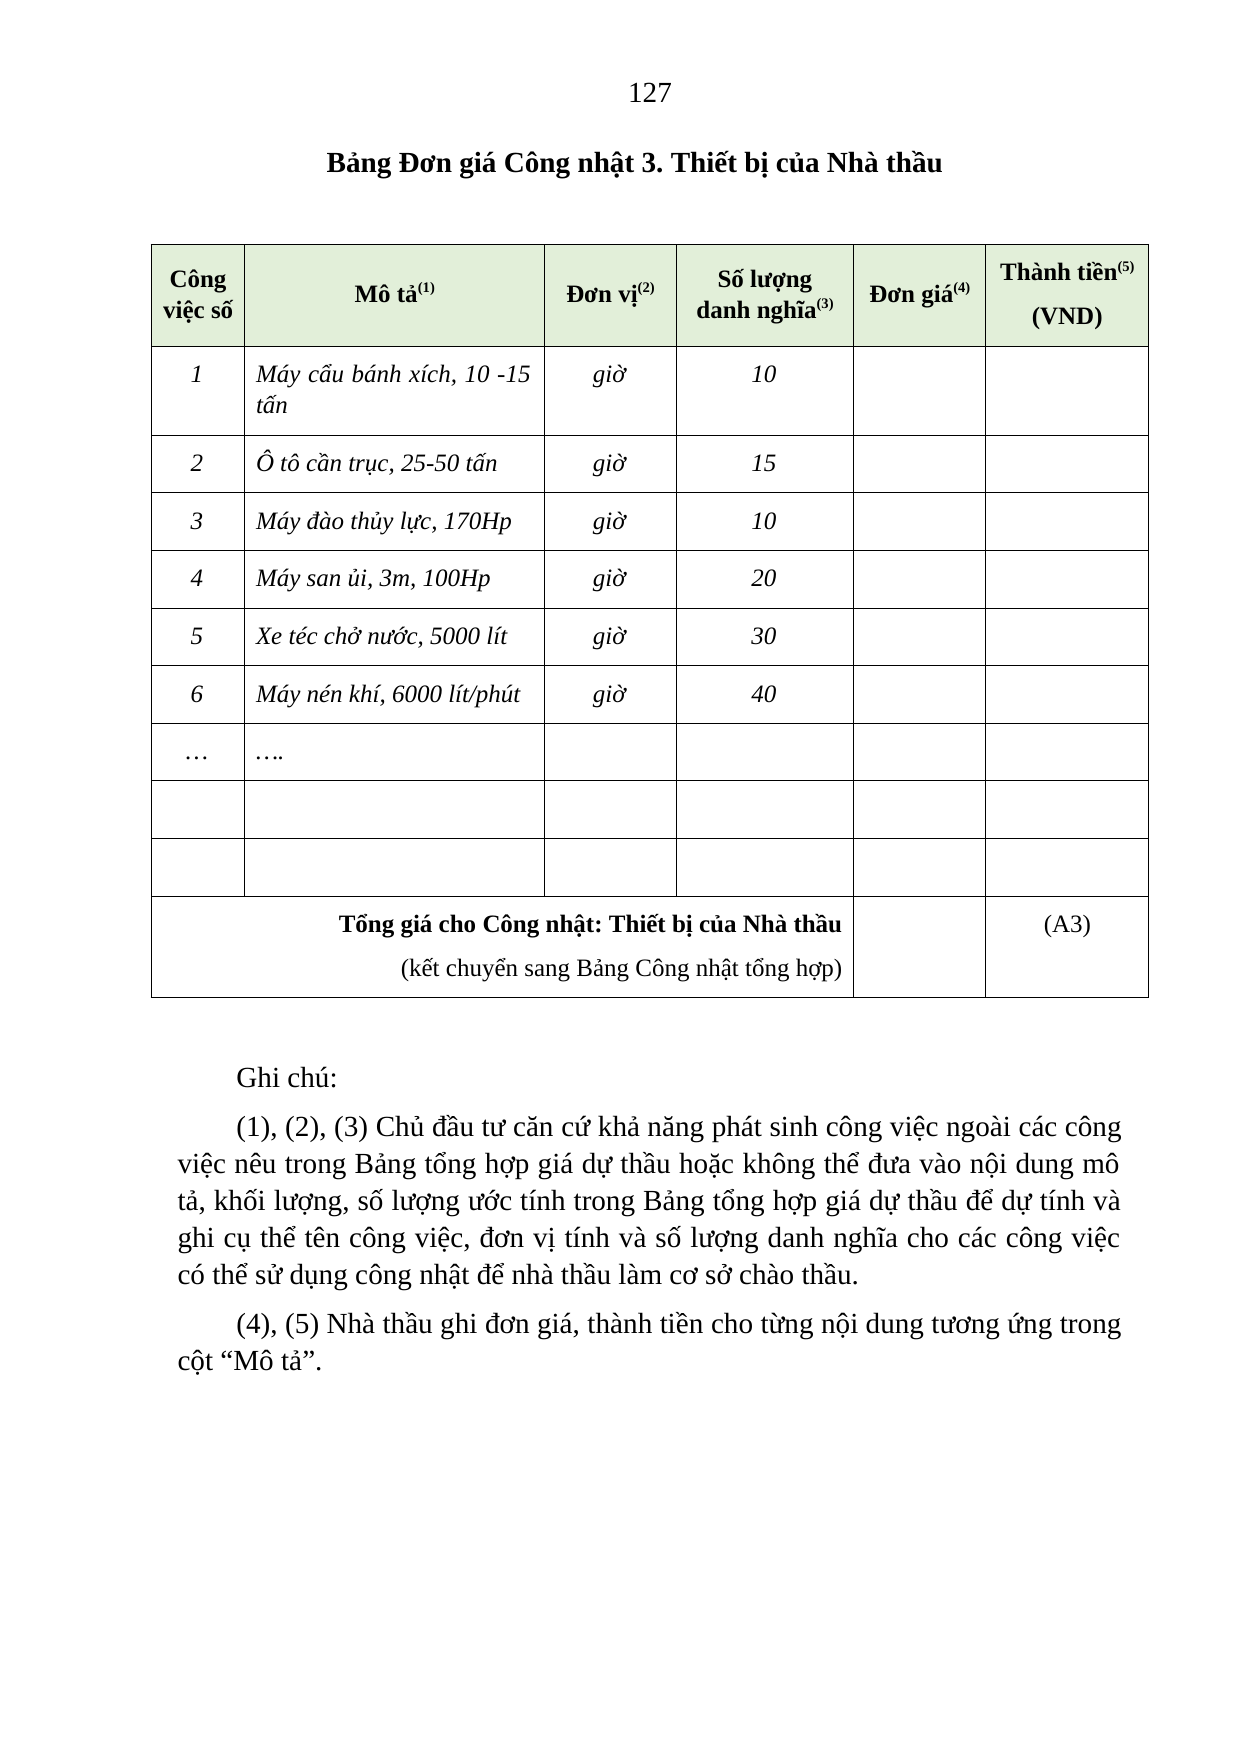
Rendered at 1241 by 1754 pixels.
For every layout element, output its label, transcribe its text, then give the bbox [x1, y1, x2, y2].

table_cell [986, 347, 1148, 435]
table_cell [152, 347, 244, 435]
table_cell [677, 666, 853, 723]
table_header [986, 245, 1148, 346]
text Bảng Đơn giá Công nhật 3. Thiết bị của Nhà thầu [177, 145, 1092, 179]
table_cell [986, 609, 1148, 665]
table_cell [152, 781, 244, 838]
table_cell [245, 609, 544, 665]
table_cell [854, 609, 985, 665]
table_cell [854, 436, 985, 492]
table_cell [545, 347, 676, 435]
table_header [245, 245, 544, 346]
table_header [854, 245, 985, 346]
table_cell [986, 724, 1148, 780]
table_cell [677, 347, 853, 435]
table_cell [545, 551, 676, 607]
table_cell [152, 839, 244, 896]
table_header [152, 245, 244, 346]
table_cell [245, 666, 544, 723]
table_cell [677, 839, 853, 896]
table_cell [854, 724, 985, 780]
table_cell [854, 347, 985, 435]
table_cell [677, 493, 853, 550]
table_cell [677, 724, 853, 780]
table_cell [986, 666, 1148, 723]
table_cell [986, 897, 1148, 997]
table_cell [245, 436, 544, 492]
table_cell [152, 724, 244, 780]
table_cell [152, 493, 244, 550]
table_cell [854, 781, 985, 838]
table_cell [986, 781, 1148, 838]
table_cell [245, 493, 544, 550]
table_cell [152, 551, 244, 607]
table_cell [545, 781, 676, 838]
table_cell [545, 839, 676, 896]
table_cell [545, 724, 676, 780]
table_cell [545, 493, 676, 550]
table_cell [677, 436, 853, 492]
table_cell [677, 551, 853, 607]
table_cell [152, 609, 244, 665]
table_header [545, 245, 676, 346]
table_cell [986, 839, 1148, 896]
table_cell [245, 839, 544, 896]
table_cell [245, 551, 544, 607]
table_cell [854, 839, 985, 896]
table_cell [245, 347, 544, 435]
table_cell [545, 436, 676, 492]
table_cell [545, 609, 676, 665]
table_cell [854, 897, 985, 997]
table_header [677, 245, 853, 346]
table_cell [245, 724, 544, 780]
subtitle (4), (5) Nhà thầu ghi đơn giá, thành tiền cho từng nội dung tương ứng trong cột “Mô tả”. [177, 1306, 1122, 1377]
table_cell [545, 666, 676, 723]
text Ghi chú: [177, 1060, 1122, 1094]
text (1), (2), (3) Chủ đầu tư căn cứ khả năng phát sinh công việc ngoài các công việc nêu trong Bảng tổng hợp giá dự thầu hoặc không thể đưa vào nội dung mô tả, khối lượng, số lượng ước tính trong Bảng tổng hợp giá dự thầu để dự tính và ghi cụ thể tên công việc, đơn vị tính và số lượng danh nghĩa cho các công việc có thể sử dụng công nhật để nhà thầu làm cơ sở chào thầu. [177, 1109, 1122, 1291]
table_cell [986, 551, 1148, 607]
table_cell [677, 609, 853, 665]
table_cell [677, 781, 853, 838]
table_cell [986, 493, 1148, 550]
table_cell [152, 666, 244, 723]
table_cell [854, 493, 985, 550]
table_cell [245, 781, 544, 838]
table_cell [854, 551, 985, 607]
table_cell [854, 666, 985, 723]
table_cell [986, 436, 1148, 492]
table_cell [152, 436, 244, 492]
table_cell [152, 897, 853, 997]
